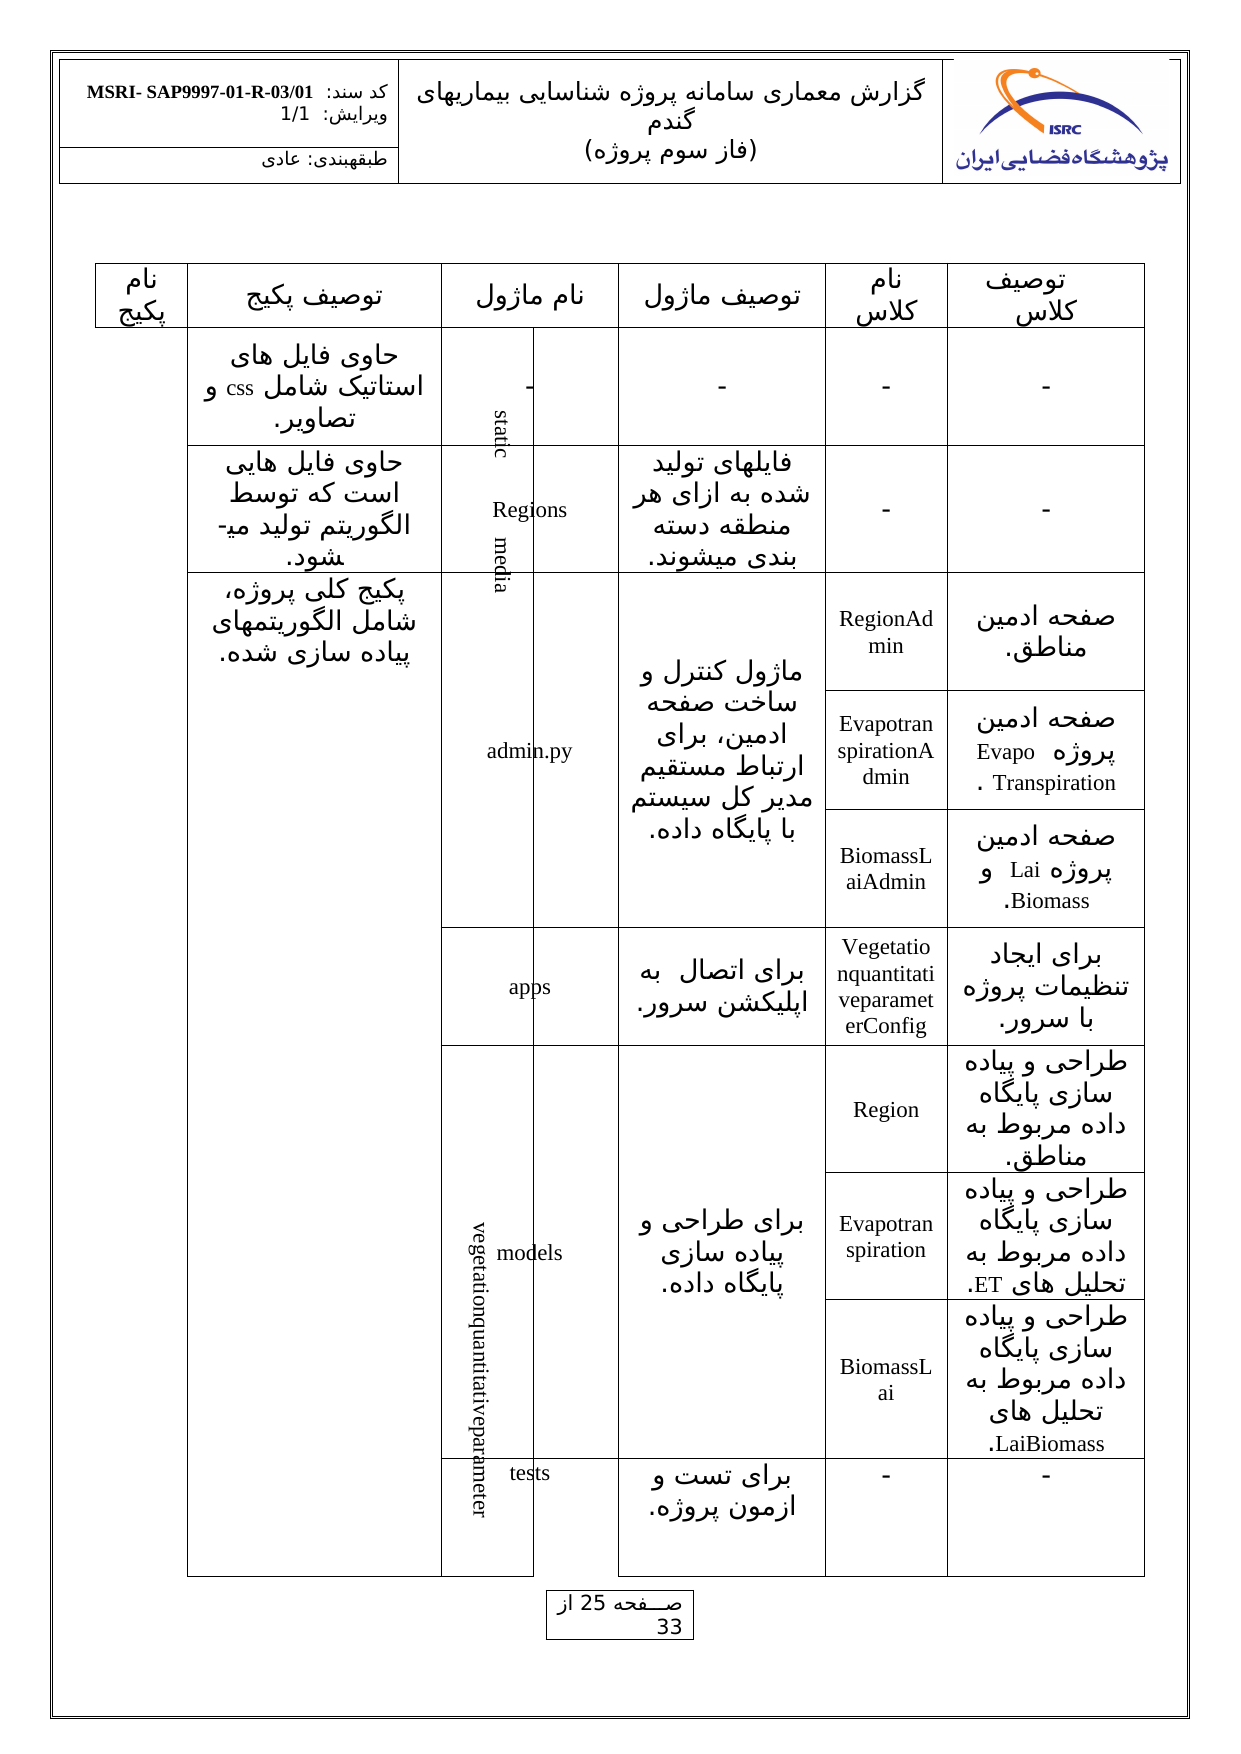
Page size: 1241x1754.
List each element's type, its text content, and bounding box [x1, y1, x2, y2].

table_cell صفحه ادمین پروژه Evapo Transpiration . [948, 691, 1144, 808]
picture [953, 59, 1170, 176]
table_cell admin.py [534, 573, 618, 927]
table_cell حاوی فایل های استاتیک شامل css و تصاویر. [188, 328, 441, 445]
table_cell VegetationquantitativeparameterConfig [826, 928, 947, 1045]
table_cell - [534, 328, 618, 445]
table_cell فایلهای تولید شده به ازای هر منطقه دسته بندی میشوند. [619, 446, 825, 572]
table_cell - [948, 446, 1144, 572]
table_cell - [948, 1459, 1144, 1576]
table_cell vegetationquantitativeparameter [442, 573, 533, 927]
table_header توصیف پکیج [188, 264, 441, 327]
table_header نام پکیج [96, 264, 187, 327]
table_cell models [442, 1046, 533, 1458]
table_cell ماژول کنترل و ساخت صفحه ادمین، برای ارتباط مستقیم مدیر کل سیستم با پایگاه داده. [619, 573, 825, 927]
table_cell BiomassLai [826, 1300, 947, 1458]
table_cell صفحه ادمین پروژه Lai و Biomass. [948, 810, 1144, 927]
table_cell apps [534, 928, 618, 1045]
table_cell tests [442, 1459, 533, 1576]
table_cell صفحه ادمین مناطق. [948, 573, 1144, 690]
table_cell EvapotranspirationAdmin [826, 691, 947, 808]
table_cell tests [534, 1459, 618, 1576]
table_cell - [826, 1459, 947, 1576]
table_cell - [826, 446, 947, 572]
table_header نام کلاس [826, 264, 947, 327]
table_cell طراحی و پیاده سازی پایگاه داده مربوط به تحلیل های LaiBiomass. [948, 1300, 1144, 1458]
table_cell models [534, 1046, 618, 1458]
table_cell media [442, 446, 533, 572]
table_header توصیف ماژول [619, 264, 825, 327]
table_cell apps [442, 928, 533, 1045]
table_cell برای ایجاد تنظیمات پروژه با سرور. [948, 928, 1144, 1045]
table_header توصیف کلاس [948, 264, 1144, 327]
table_cell Regions [534, 446, 618, 572]
table_cell Evapotranspiration [826, 1173, 947, 1299]
table_cell - [948, 328, 1144, 445]
table_cell طراحی و پیاده سازی پایگاه داده مربوط به تحلیل های ET. [948, 1173, 1144, 1299]
table_cell طراحی و پیاده سازی پایگاه داده مربوط به مناطق. [948, 1046, 1144, 1172]
table_cell برای طراحی و پیاده سازی پایگاه داده. [619, 1046, 825, 1458]
table_cell - [619, 328, 825, 445]
table_cell RegionAdmin [826, 573, 947, 690]
table_header نام ماژول [442, 264, 618, 327]
table_cell برای اتصال به اپلیکشن سرور. [619, 928, 825, 1045]
table_cell Region [826, 1046, 947, 1172]
table_cell BiomassLaiAdmin [826, 810, 947, 927]
table_cell برای تست و ازمون پروژه. [619, 1459, 825, 1576]
table_cell - [826, 328, 947, 445]
table_cell static [442, 328, 533, 445]
table_cell حاوی فایل هایی است که توسط الگوریتم تولید میشود. [188, 446, 441, 572]
table_cell پکیج کلی پروژه، شامل الگوریتمهای پیاده سازی شده. [188, 573, 441, 1576]
